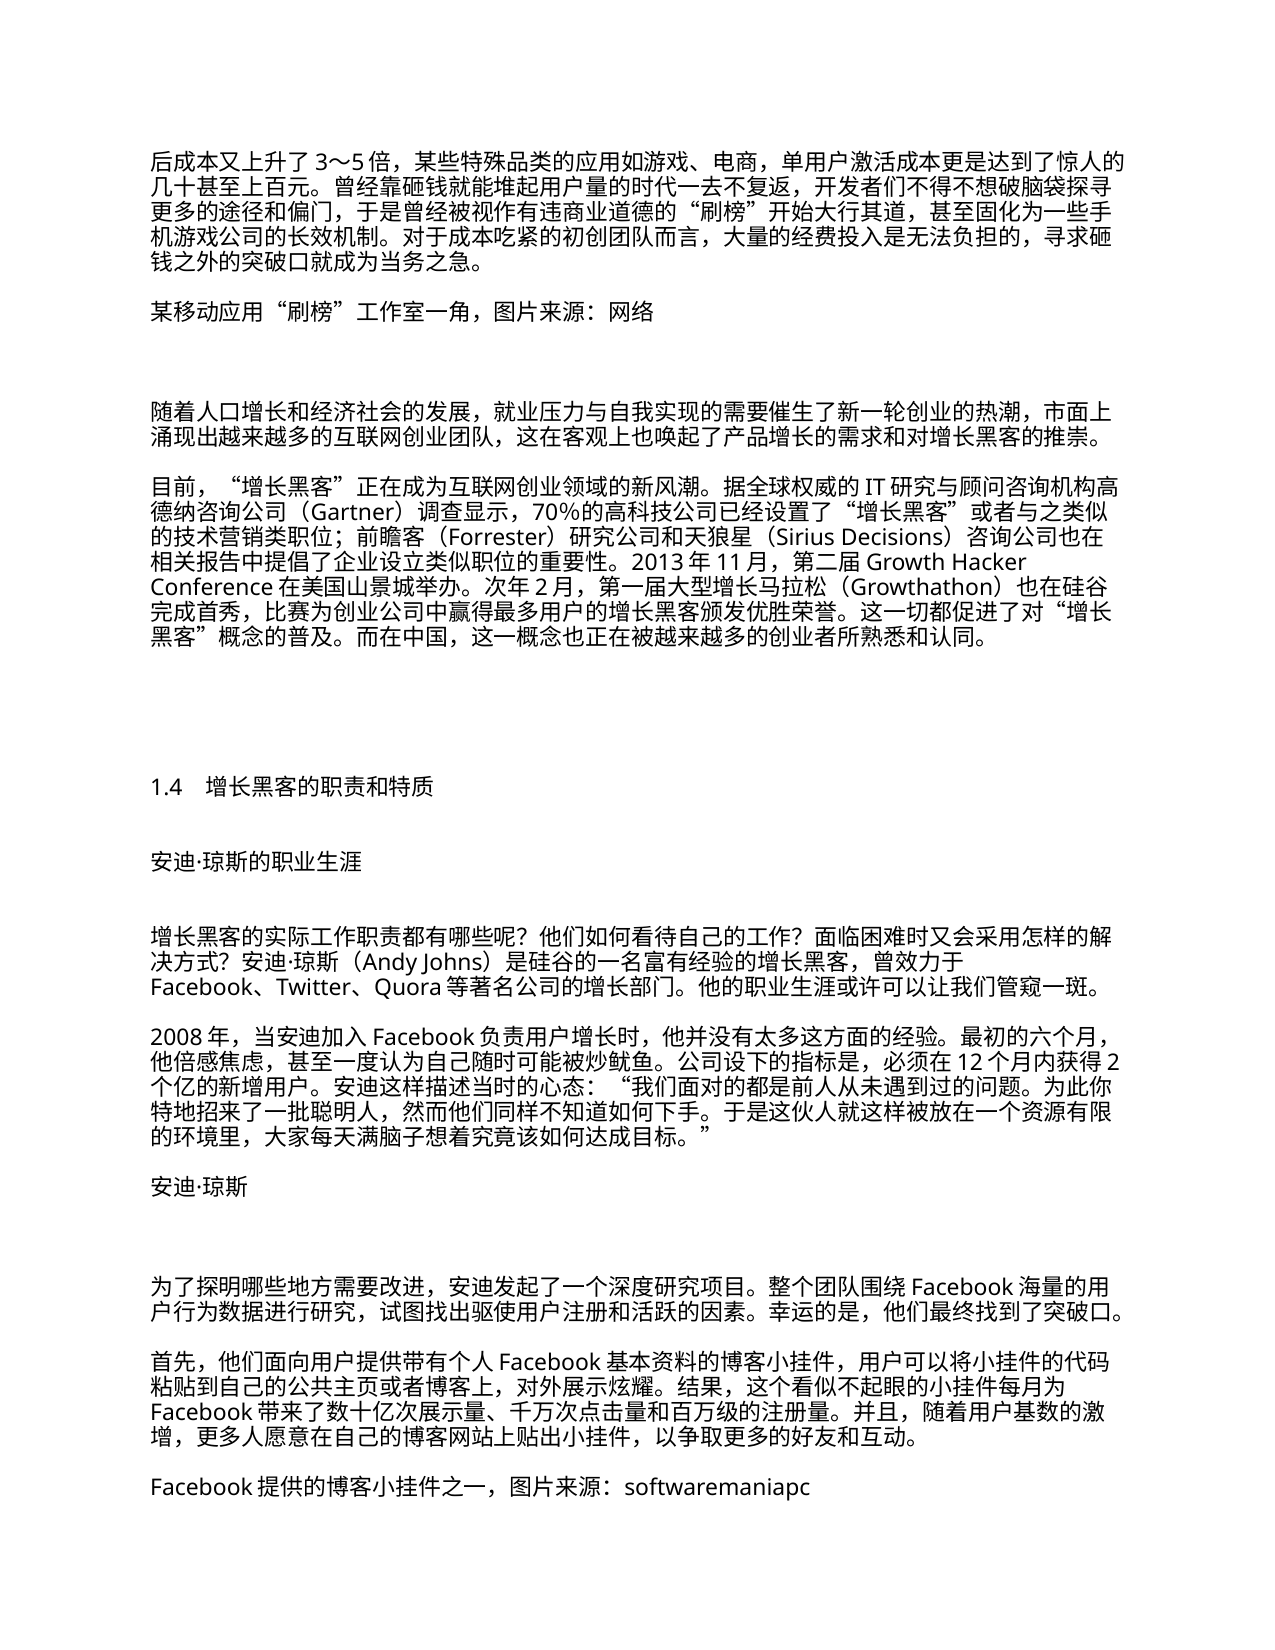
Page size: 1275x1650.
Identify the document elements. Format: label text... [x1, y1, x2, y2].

text Facebook提供的博客小挂件之一，图片来源：softwaremaniapc [150, 1475, 1125, 1500]
text 2008年，当安迪加入Facebook负责用户增长时，他并没有太多这方面的经验。最初的六个月，他倍感焦虑，甚至一度认为自己随时可能被炒鱿鱼。公司设下的指标是，必须在12个月内获得2个亿的新增用户。安迪这样描述当时的心态：“我们面对的都是前人从未遇到过的问题。为此你特地招来了一批聪明人，然而他们同样不知道如何下手。于是这伙人就这样被放在一个资源有限的环境里，大家每天满脑子想着究竟该如何达成目标。” [150, 1025, 1125, 1150]
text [150, 150, 1125, 275]
text 安迪·琼斯的职业生涯 [150, 850, 1125, 875]
text 1.4 增长黑客的职责和特质 [150, 775, 1125, 800]
text 增长黑客的实际工作职责都有哪些呢？他们如何看待自己的工作？面临困难时又会采用怎样的解决方式？安迪·琼斯（Andy Johns）是硅谷的一名富有经验的增长黑客，曾效力于Facebook、Twitter、Quora等著名公司的增长部门。他的职业生涯或许可以让我们管窥一斑。 [150, 925, 1125, 1000]
text 首先，他们面向用户提供带有个人Facebook基本资料的博客小挂件，用户可以将小挂件的代码粘贴到自己的公共主页或者博客上，对外展示炫耀。结果，这个看似不起眼的小挂件每月为Facebook带来了数十亿次展示量、千万次点击量和百万级的注册量。并且，随着用户基数的激增，更多人愿意在自己的博客网站上贴出小挂件，以争取更多的好友和互动。 [150, 1350, 1125, 1450]
text 为了探明哪些地方需要改进，安迪发起了一个深度研究项目。整个团队围绕Facebook海量的用户行为数据进行研究，试图找出驱使用户注册和活跃的因素。幸运的是，他们最终找到了突破口。 [150, 1275, 1125, 1325]
text 目前，“增长黑客”正在成为互联网创业领域的新风潮。据全球权威的IT研究与顾问咨询机构高德纳咨询公司（Gartner）调查显示，70％的高科技公司已经设置了“增长黑客”或者与之类似的技术营销类职位；前瞻客（Forrester）研究公司和天狼星（Sirius Decisions）咨询公司也在相关报告中提倡了企业设立类似职位的重要性。2013年11月，第二届Growth Hacker Conference在美国山景城举办。次年2月，第一届大型增长马拉松（Growthathon）也在硅谷完成首秀，比赛为创业公司中赢得最多用户的增长黑客颁发优胜荣誉。这一切都促进了对“增长黑客”概念的普及。而在中国，这一概念也正在被越来越多的创业者所熟悉和认同。 [150, 475, 1125, 650]
text 某移动应用“刷榜”工作室一角，图片来源：网络 [150, 300, 1125, 325]
text 随着人口增长和经济社会的发展，就业压力与自我实现的需要催生了新一轮创业的热潮，市面上涌现出越来越多的互联网创业团队，这在客观上也唤起了产品增长的需求和对增长黑客的推崇。 [150, 400, 1125, 450]
text 安迪·琼斯 [150, 1175, 1125, 1200]
